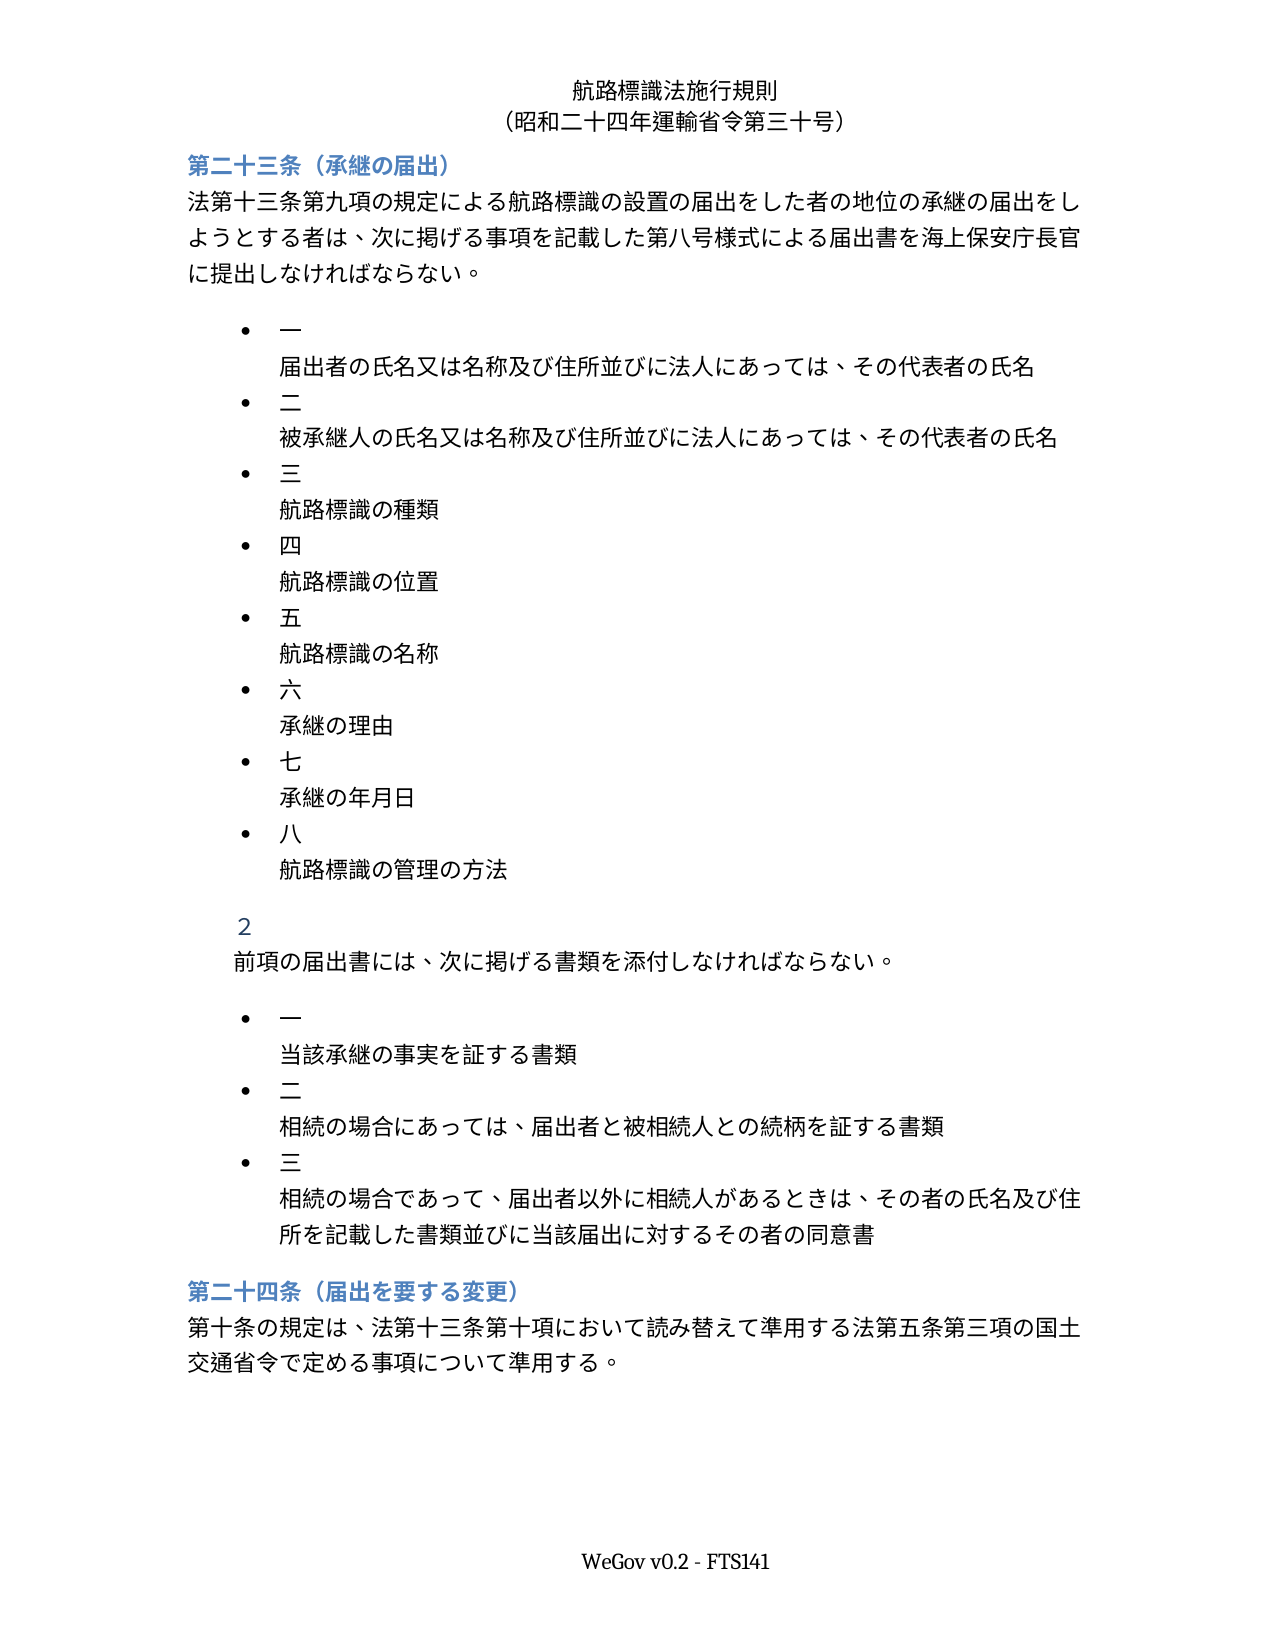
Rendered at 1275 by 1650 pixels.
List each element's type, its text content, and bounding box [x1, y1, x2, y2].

list 八 航路標識の管理の方法 [242, 818, 1087, 885]
list 一 届出者の氏名又は名称及び住所並びに法人にあっては、その代表者の氏名 [242, 314, 1087, 382]
text 第十条の規定は、法第十三条第十項において読み替えて準用する法第五条第三項の国土交通省令で定める事項について準用する。 [187, 1311, 1087, 1379]
list 三 航路標識の種類 [242, 458, 1087, 526]
list 二 相続の場合にあっては、届出者と被相続人との続柄を証する書類 [242, 1075, 1087, 1142]
list 三 相続の場合であって、届出者以外に相続人があるときは、その者の氏名及び住所を記載した書類並びに当該届出に対するその者の同意書 [242, 1147, 1087, 1250]
list 四 航路標識の位置 [242, 530, 1087, 597]
list 六 承継の理由 [242, 674, 1087, 741]
subtitle 第二十三条（承継の届出） [187, 150, 1087, 181]
list 七 承継の年月日 [242, 746, 1087, 813]
subtitle ２ [233, 910, 1087, 942]
list 五 航路標識の名称 [242, 602, 1087, 669]
list 二 被承継人の氏名又は名称及び住所並びに法人にあっては、その代表者の氏名 [242, 386, 1087, 454]
text 法第十三条第九項の規定による航路標識の設置の届出をした者の地位の承継の届出をしようとする者は、次に掲げる事項を記載した第八号様式による届出書を海上保安庁長官に提出しなければならない。 [187, 186, 1087, 289]
text 前項の届出書には、次に掲げる書類を添付しなければならない。 [233, 946, 1087, 978]
subtitle 第二十四条（届出を要する変更） [187, 1276, 1087, 1307]
list 一 当該承継の事実を証する書類 [242, 1003, 1087, 1070]
